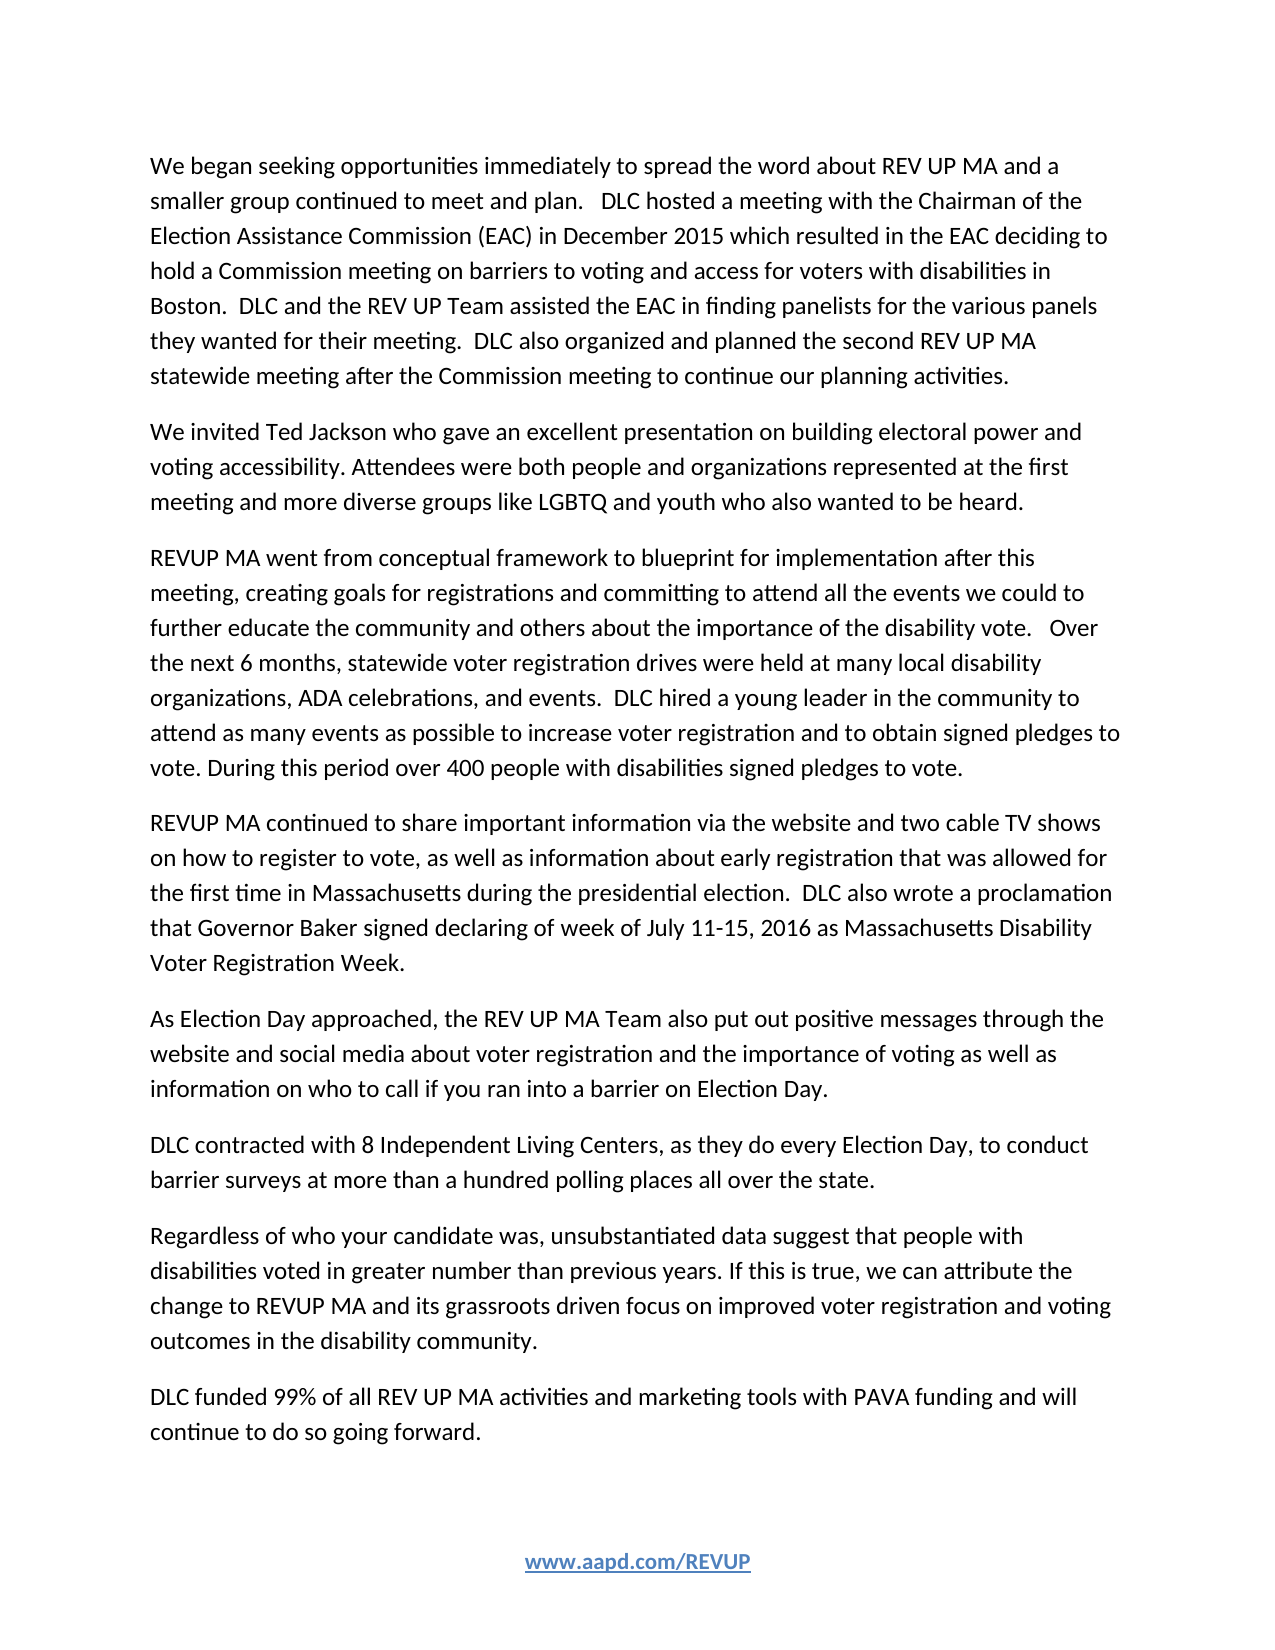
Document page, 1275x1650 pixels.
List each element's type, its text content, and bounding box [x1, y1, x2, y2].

text DLC contracted with 8 Independent Living Centers, as they do every Election Day, to conduct barrier surveys at more than a hundred polling places all over the state. [150, 1129, 1125, 1195]
text REVUP MA went from conceptual framework to blueprint for implementation after this meeting, creating goals for registrations and committing to attend all the events we could to further educate the community and others about the importance of the disability vote. Over the next 6 months, statewide voter registration drives were held at many local disability organizations, ADA celebrations, and events. DLC hired a young leader in the community to attend as many events as possible to increase voter registration and to obtain signed pledges to vote. During this period over 400 people with disabilities signed pledges to vote. [150, 542, 1125, 782]
text REVUP MA continued to share important information via the website and two cable TV shows on how to register to vote, as well as information about early registration that was allowed for the first time in Massachusetts during the presidential election. DLC also wrote a proclamation that Governor Baker signed declaring of week of July 11-15, 2016 as Massachusetts Disability Voter Registration Week. [150, 807, 1125, 978]
text We invited Ted Jackson who gave an excellent presentation on building electoral power and voting accessibility. Attendees were both people and organizations represented at the first meeting and more diverse groups like LGBTQ and youth who also wanted to be heard. [150, 416, 1125, 516]
text We began seeking opportunities immediately to spread the word about REV UP MA and a smaller group continued to meet and plan. DLC hosted a meeting with the Chairman of the Election Assistance Commission (EAC) in December 2015 which resulted in the EAC deciding to hold a Commission meeting on barriers to voting and access for voters with disabilities in Boston. DLC and the REV UP Team assisted the EAC in finding panelists for the various panels they wanted for their meeting. DLC also organized and planned the second REV UP MA statewide meeting after the Commission meeting to continue our planning activities. [150, 150, 1125, 391]
text Regardless of who your candidate was, unsubstantiated data suggest that people with disabilities voted in greater number than previous years. If this is true, we can attribute the change to REVUP MA and its grassroots driven focus on improved voter registration and voting outcomes in the disability community. [150, 1220, 1125, 1356]
text As Election Day approached, the REV UP MA Team also put out positive messages through the website and social media about voter registration and the importance of voting as well as information on who to call if you ran into a barrier on Election Day. [150, 1003, 1125, 1104]
text DLC funded 99% of all REV UP MA activities and marketing tools with PAVA funding and will continue to do so going forward. [150, 1381, 1125, 1446]
